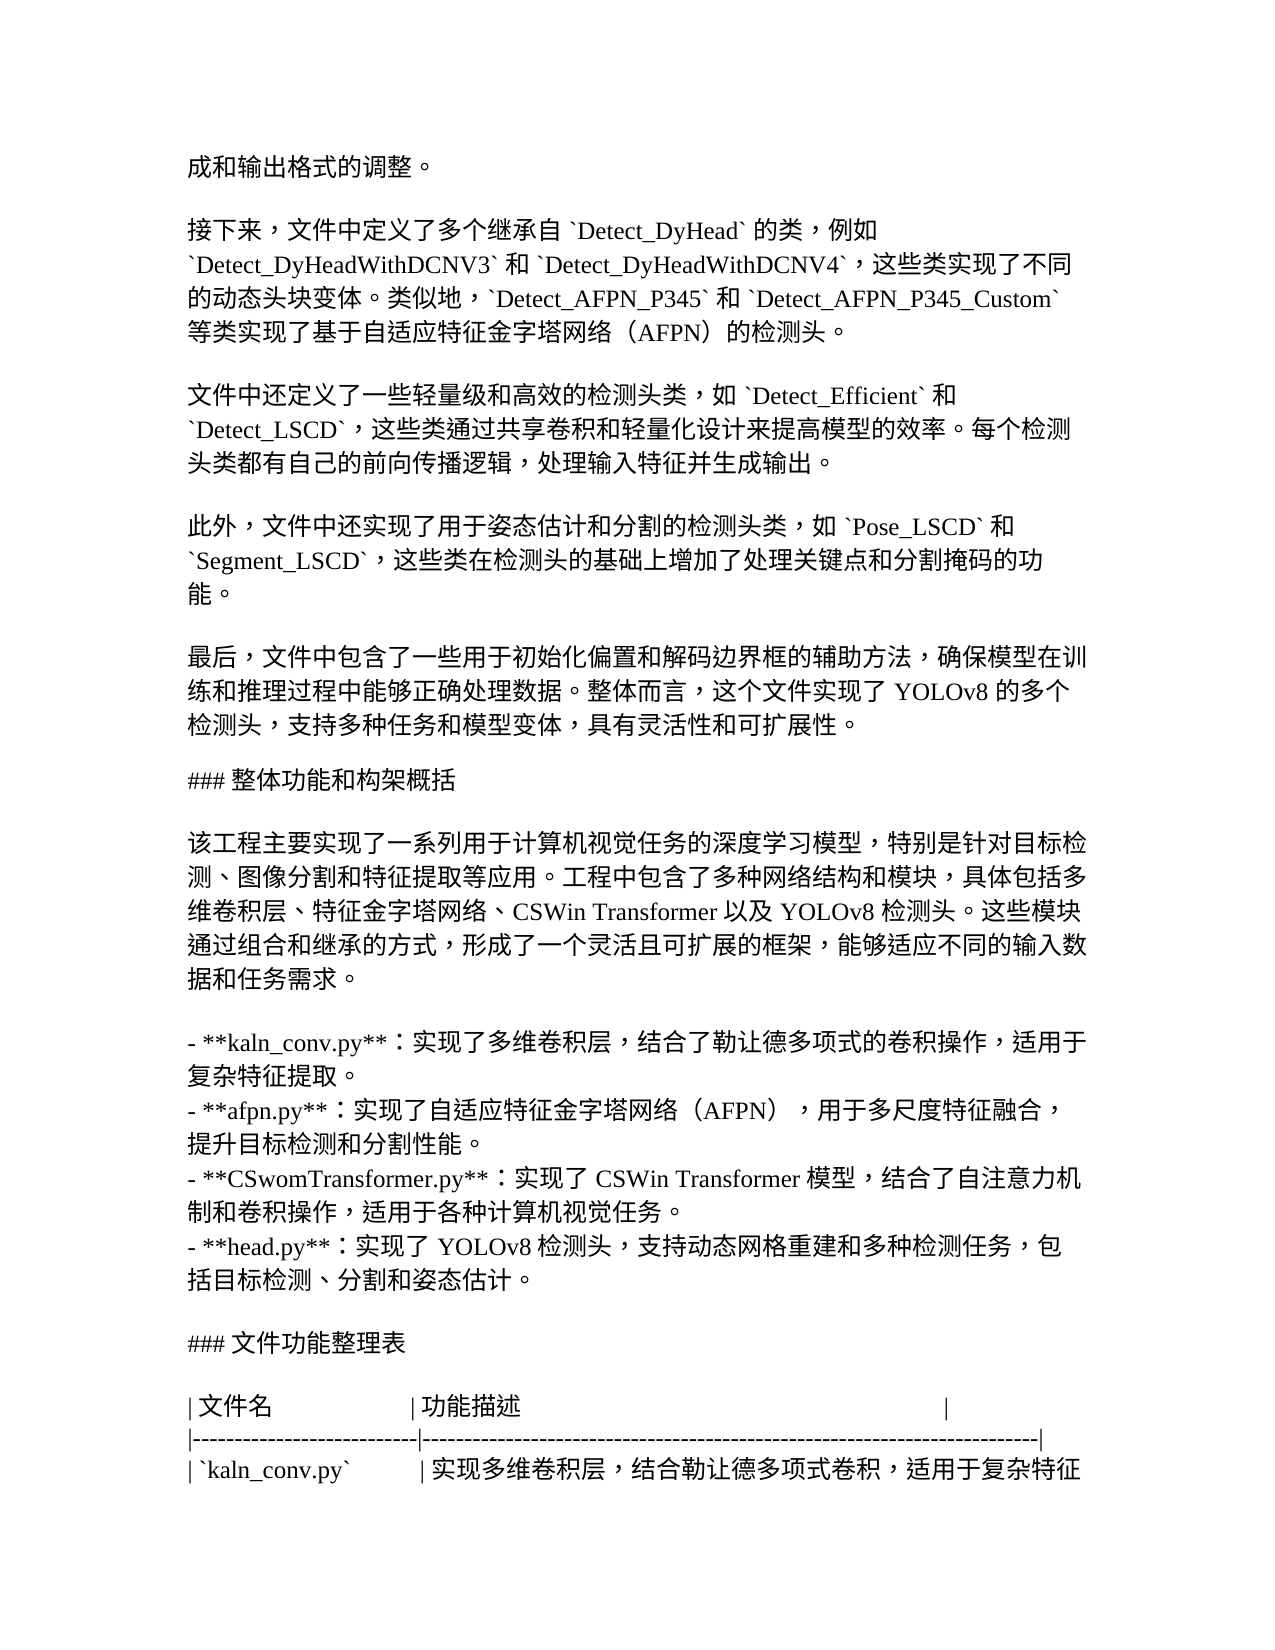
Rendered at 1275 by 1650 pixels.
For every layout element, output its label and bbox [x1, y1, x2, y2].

text [187, 763, 1087, 1486]
text [187, 150, 1087, 742]
